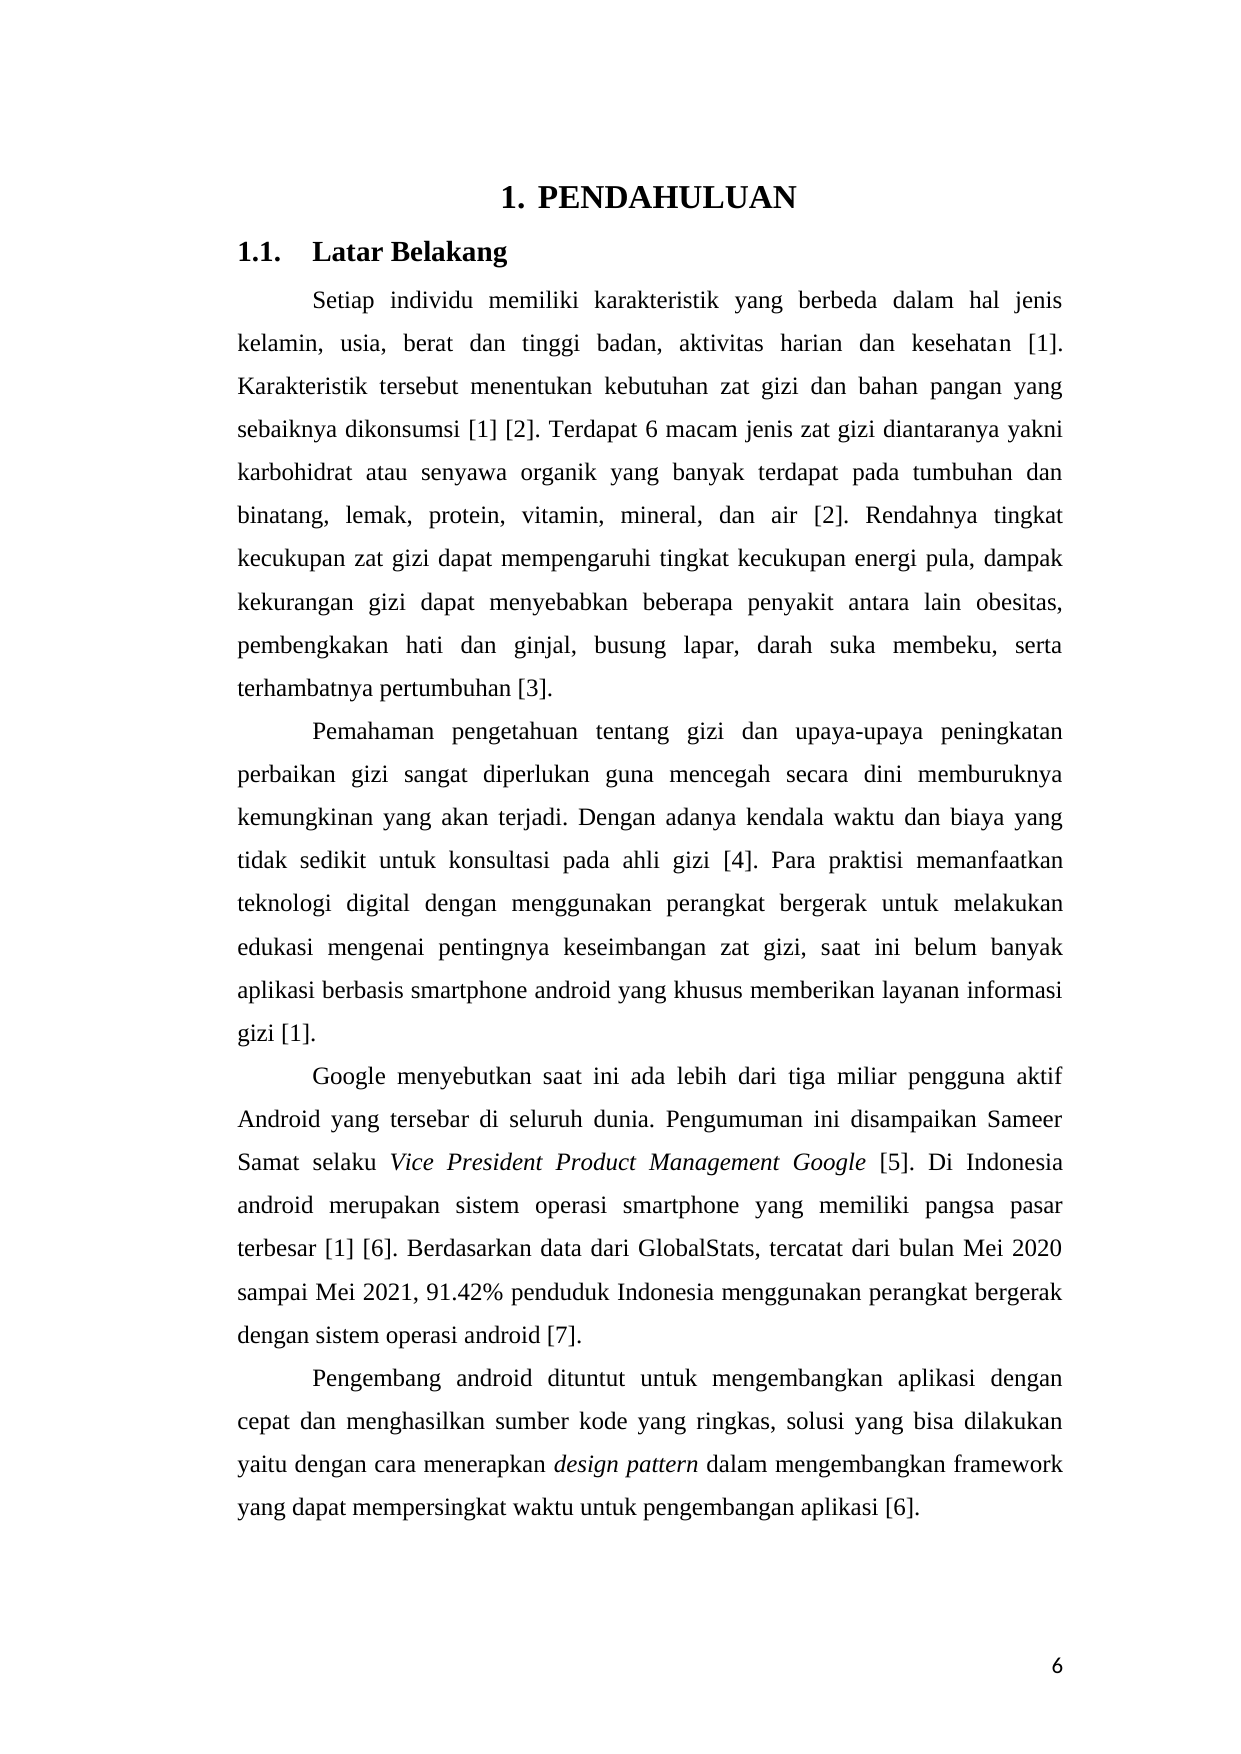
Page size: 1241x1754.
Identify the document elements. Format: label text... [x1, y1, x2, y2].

text Pemahaman pengetahuan tentang gizi dan upaya-upaya peningkatan perbaikan gizi sangat diperlukan guna mencegah secara dini memburuknya kemungkinan yang akan terjadi. Dengan adanya kendala waktu dan biaya yang tidak sedikit untuk konsultasi pada ahli gizi. Para praktisi memanfaatkan teknologi digital dengan menggunakan perangkat bergerak untuk melakukan edukasi mengenai pentingnya keseimbangan zat gizi, saat ini belum banyak aplikasi berbasis smartphone android yang khusus memberikan layanan informasi gizi. [237, 716, 1063, 1047]
text Setiap individu memiliki karakteristik yang berbeda dalam hal jenis kelamin, usia, berat dan tinggi badan, aktivitas harian dan kesehatan. Karakteristik tersebut menentukan kebutuhan zat gizi dan bahan pangan yang sebaiknya dikonsumsi . Terdapat 6 macam jenis zat gizi diantaranya yakni karbohidrat atau senyawa organik yang banyak terdapat pada tumbuhan dan binatang, lemak, protein, vitamin, mineral, dan air. Rendahnya tingkat kecukupan zat gizi dapat mempengaruhi tingkat kecukupan energi pula, dampak kekurangan gizi dapat menyebabkan beberapa penyakit antara lain obesitas, pembengkakan hati dan ginjal, busung lapar, darah suka membeku, serta terhambatnya pertumbuhan . [237, 285, 1063, 702]
subtitle Latar Belakang [237, 234, 1063, 268]
text Google menyebutkan saat ini ada lebih dari tiga miliar pengguna aktif Android yang tersebar di seluruh dunia. Pengumuman ini disampaikan Sameer Samat selaku Vice President Product Management Google. Di Indonesia android merupakan sistem operasi smartphone yang memiliki pangsa pasar terbesar. Berdasarkan data dari GlobalStats, tercatat dari bulan Mei 2020 sampai Mei 2021, 91.42% penduduk Indonesia menggunakan perangkat bergerak dengan sistem operasi android . [237, 1061, 1063, 1348]
text Pengembang android dituntut untuk mengembangkan aplikasi dengan cepat dan menghasilkan sumber kode yang ringkas, solusi yang bisa dilakukan yaitu dengan cara menerapkan design pattern dalam mengembangkan framework yang dapat mempersingkat waktu untuk pengembangan aplikasi. [237, 1363, 1063, 1521]
subtitle PENDAHULUAN [237, 177, 1063, 215]
